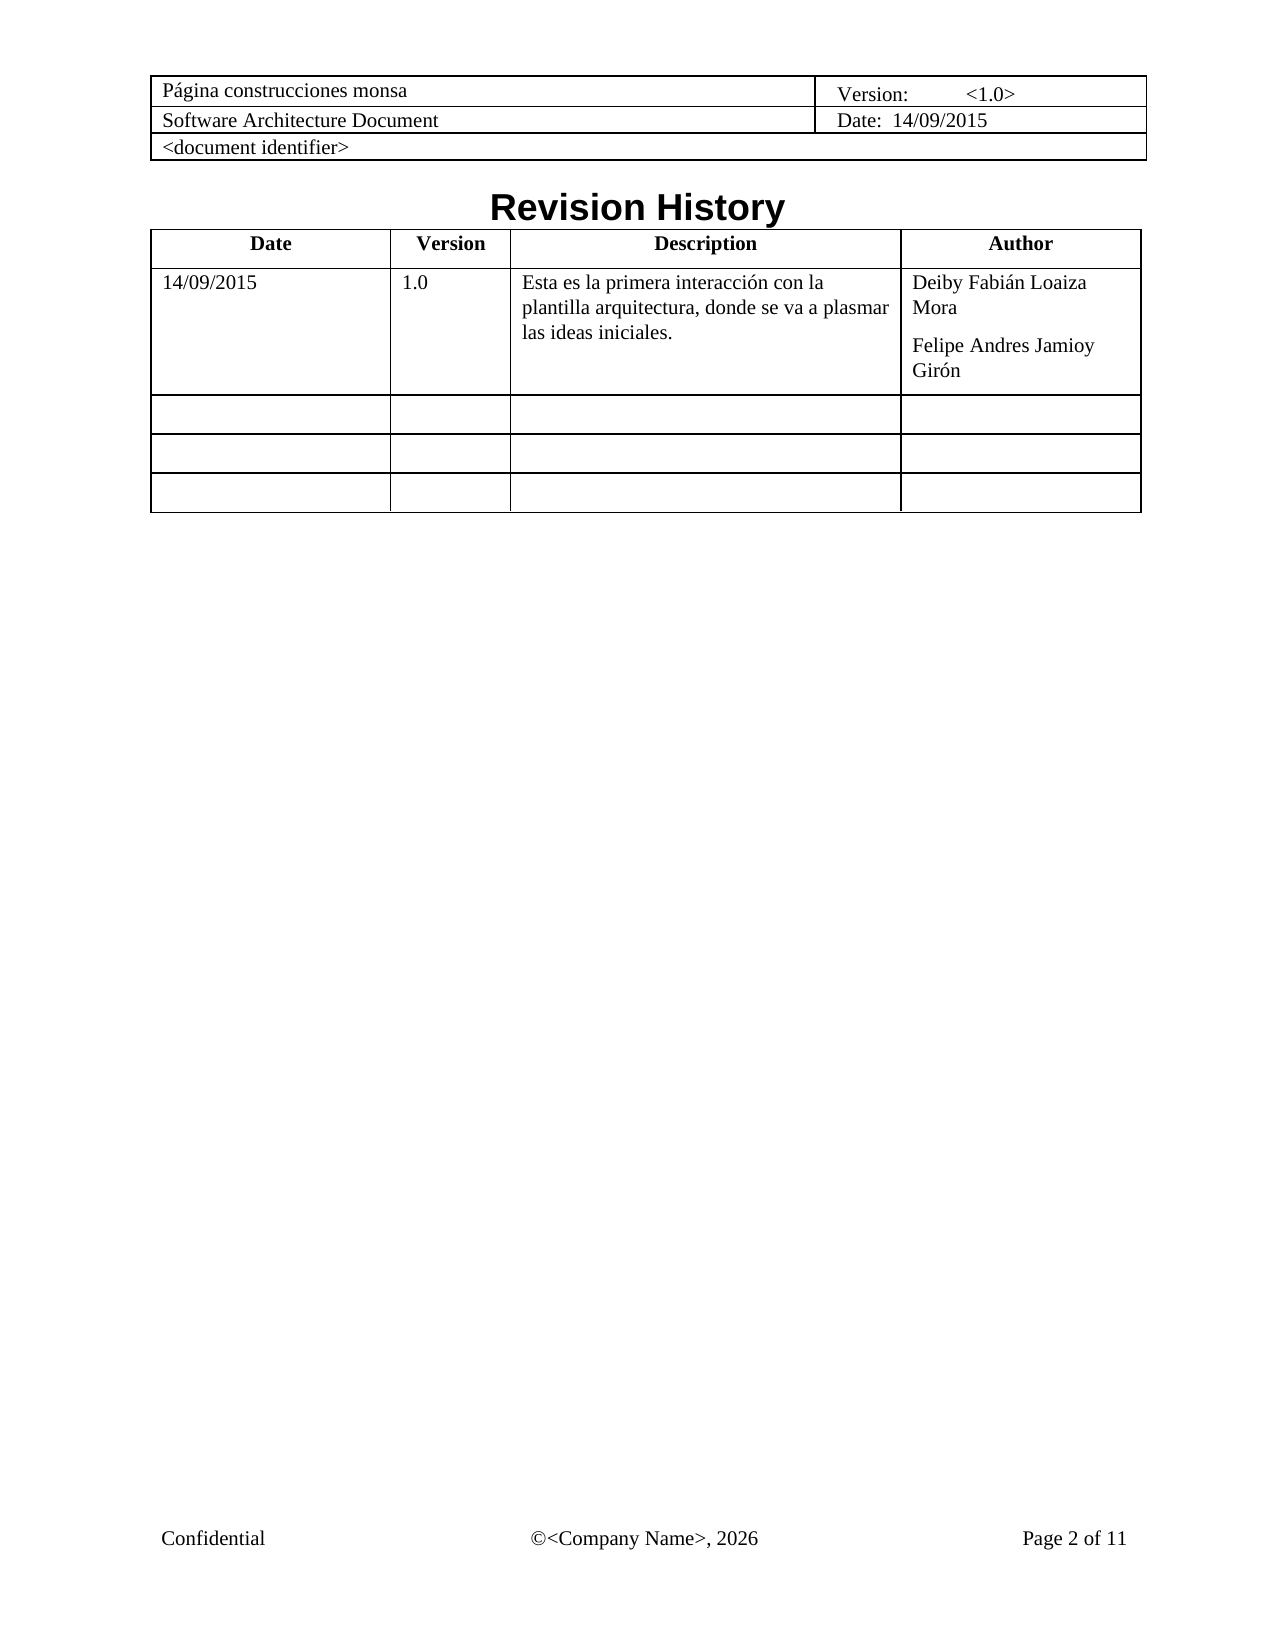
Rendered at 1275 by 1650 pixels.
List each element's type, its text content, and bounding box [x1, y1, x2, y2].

table_cell 14/09/2015 [152, 269, 390, 394]
table_cell [152, 474, 390, 511]
table_cell [391, 396, 510, 433]
table_cell [902, 435, 1140, 472]
table_cell [511, 474, 900, 511]
table_header Author [902, 230, 1140, 268]
table_cell [902, 474, 1140, 511]
table_cell Deiby Fabián Loaiza Mora Felipe Andres Jamioy Girón [902, 269, 1140, 394]
table_header Description [511, 230, 900, 268]
table_cell [902, 396, 1140, 433]
table_header Date [152, 230, 390, 268]
table_cell Esta es la primera interacción con la plantilla arquitectura, donde se va a plasmar las ideas iniciales. [511, 269, 900, 394]
table_cell 1.0 [391, 269, 510, 394]
table_cell [511, 435, 900, 472]
table_header Version [391, 230, 510, 268]
table_cell [391, 435, 510, 472]
table_cell [152, 396, 390, 433]
table_cell [152, 435, 390, 472]
table_cell [391, 474, 510, 511]
table_cell [511, 396, 900, 433]
title Revision History [150, 185, 1125, 228]
